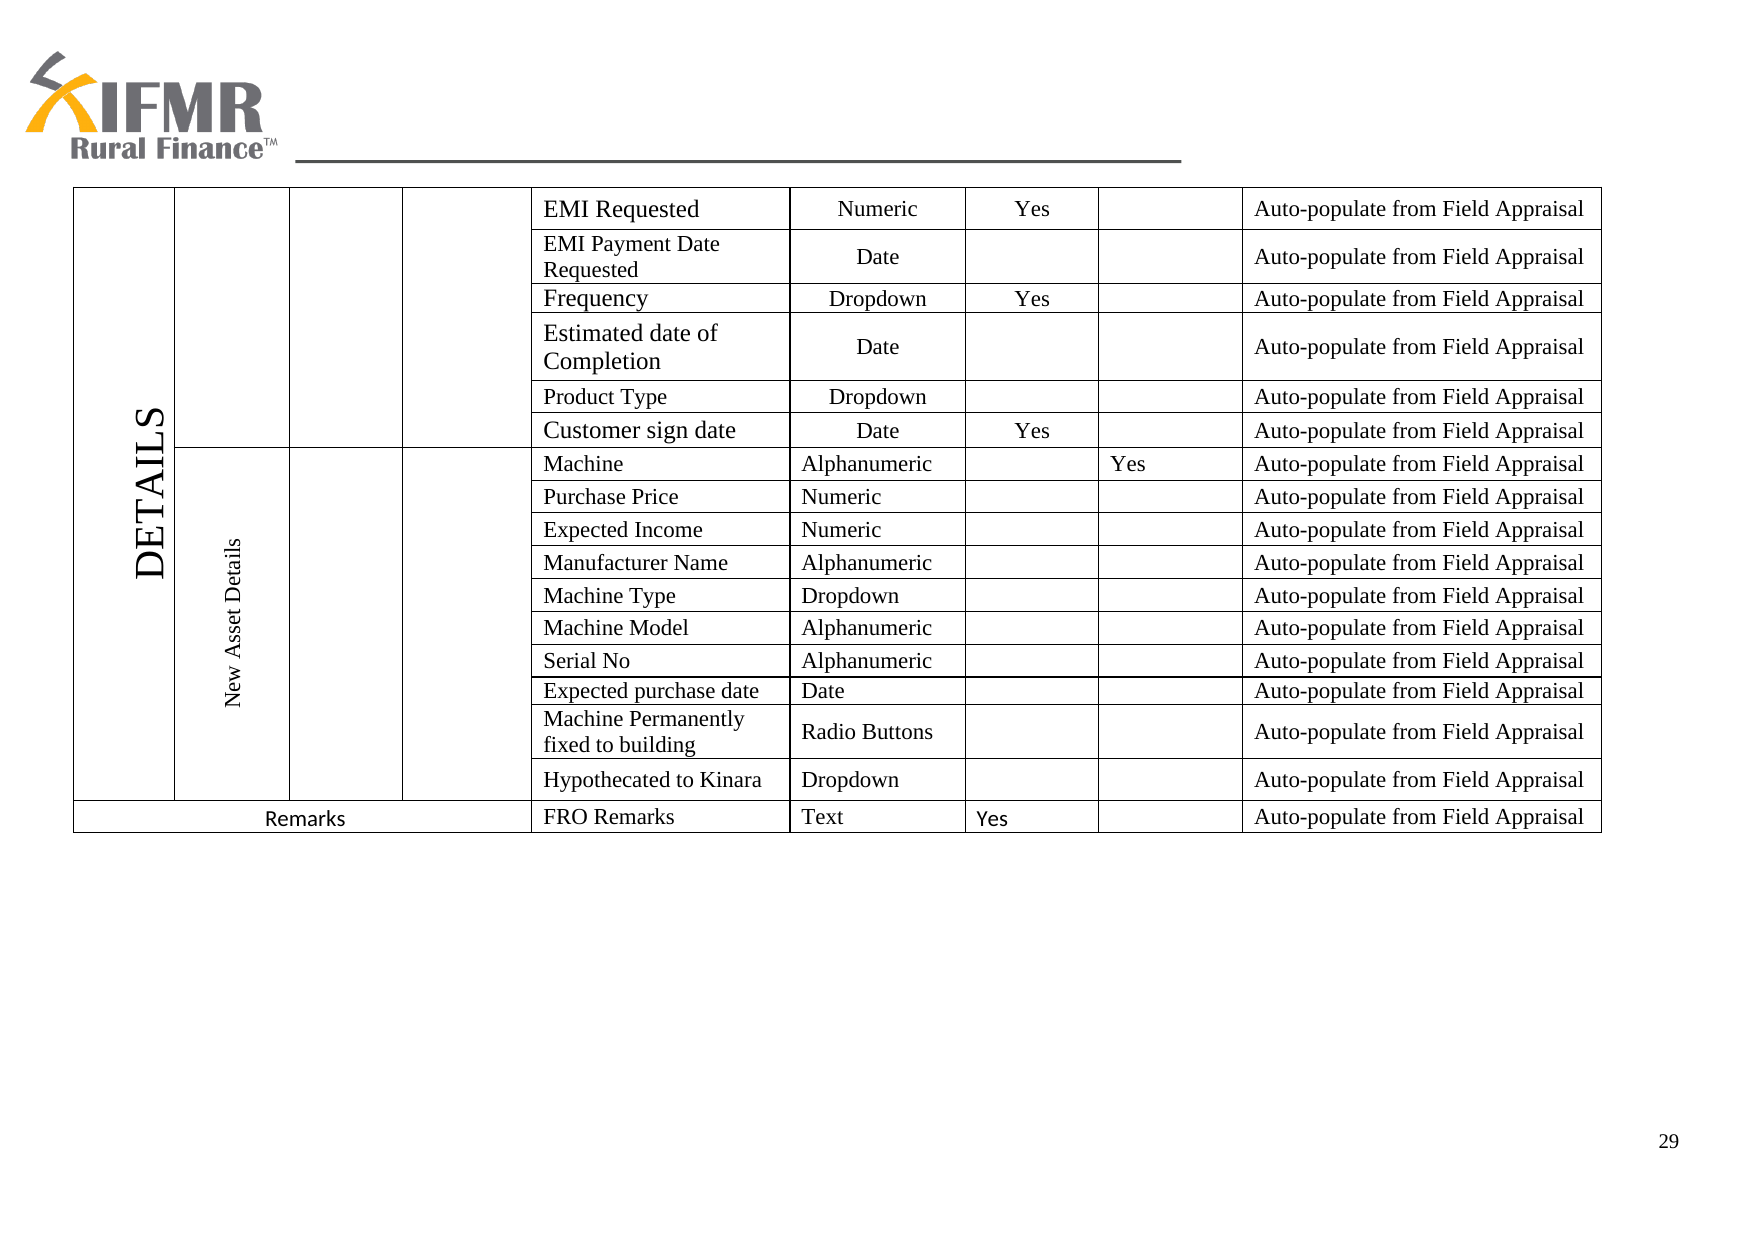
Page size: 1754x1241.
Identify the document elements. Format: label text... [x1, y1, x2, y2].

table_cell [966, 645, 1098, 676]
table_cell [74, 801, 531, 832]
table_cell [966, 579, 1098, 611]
table_cell Frequency [532, 284, 789, 312]
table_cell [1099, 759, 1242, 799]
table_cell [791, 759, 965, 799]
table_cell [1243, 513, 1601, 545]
table_cell Auto-populate from Field Appraisal [1243, 381, 1601, 412]
table_cell Yes [966, 284, 1098, 312]
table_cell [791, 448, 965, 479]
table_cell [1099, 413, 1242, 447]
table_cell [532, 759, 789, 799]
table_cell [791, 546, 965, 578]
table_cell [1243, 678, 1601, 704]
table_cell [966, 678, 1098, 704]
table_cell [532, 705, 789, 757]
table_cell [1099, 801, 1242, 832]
picture [18, 45, 284, 166]
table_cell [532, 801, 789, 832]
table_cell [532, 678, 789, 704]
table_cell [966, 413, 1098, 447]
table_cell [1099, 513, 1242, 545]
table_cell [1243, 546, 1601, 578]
table_cell Dropdown [791, 381, 965, 412]
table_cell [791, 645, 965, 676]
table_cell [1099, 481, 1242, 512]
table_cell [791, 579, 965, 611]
table_cell [1099, 188, 1242, 229]
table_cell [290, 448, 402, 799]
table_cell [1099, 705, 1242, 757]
table_cell Numeric [791, 188, 965, 229]
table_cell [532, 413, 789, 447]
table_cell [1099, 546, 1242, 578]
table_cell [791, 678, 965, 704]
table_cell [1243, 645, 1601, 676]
table_cell EMI Requested [532, 188, 789, 229]
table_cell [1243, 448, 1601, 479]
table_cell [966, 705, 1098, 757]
table_cell Dropdown [791, 284, 965, 312]
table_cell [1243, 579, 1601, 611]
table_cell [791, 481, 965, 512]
table_cell [1099, 381, 1242, 412]
table_cell Auto-populate from Field Appraisal [1243, 313, 1601, 379]
table_cell Date [791, 313, 965, 379]
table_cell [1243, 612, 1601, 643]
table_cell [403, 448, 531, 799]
table_cell Estimated date of Completion [532, 313, 789, 379]
table_cell [966, 313, 1098, 379]
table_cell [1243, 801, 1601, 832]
table_cell Date [791, 230, 965, 282]
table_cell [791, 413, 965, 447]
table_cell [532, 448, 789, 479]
table_cell [1099, 313, 1242, 379]
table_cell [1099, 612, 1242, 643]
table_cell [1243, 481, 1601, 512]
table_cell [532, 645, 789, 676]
table_cell [966, 381, 1098, 412]
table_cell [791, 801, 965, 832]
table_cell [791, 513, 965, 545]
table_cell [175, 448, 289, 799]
table_cell Product Type [532, 381, 789, 412]
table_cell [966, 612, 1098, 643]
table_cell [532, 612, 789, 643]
table_cell Yes [966, 188, 1098, 229]
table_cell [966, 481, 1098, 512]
table_cell [1099, 230, 1242, 282]
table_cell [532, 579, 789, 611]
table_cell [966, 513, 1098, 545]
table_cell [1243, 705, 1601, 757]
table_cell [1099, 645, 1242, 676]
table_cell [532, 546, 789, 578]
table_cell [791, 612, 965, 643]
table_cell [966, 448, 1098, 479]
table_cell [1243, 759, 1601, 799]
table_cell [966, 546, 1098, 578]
table_cell Auto-populate from Field Appraisal [1243, 188, 1601, 229]
table_cell Auto-populate from Field Appraisal [1243, 230, 1601, 282]
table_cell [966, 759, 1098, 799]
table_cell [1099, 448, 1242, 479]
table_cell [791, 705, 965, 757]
table_cell [1099, 284, 1242, 312]
table_cell EMI Payment Date Requested [532, 230, 789, 282]
table_cell [966, 230, 1098, 282]
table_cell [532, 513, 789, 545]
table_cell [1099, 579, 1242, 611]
table_cell Auto-populate from Field Appraisal [1243, 284, 1601, 312]
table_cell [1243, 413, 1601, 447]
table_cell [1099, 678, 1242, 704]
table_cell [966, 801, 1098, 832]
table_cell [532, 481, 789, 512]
